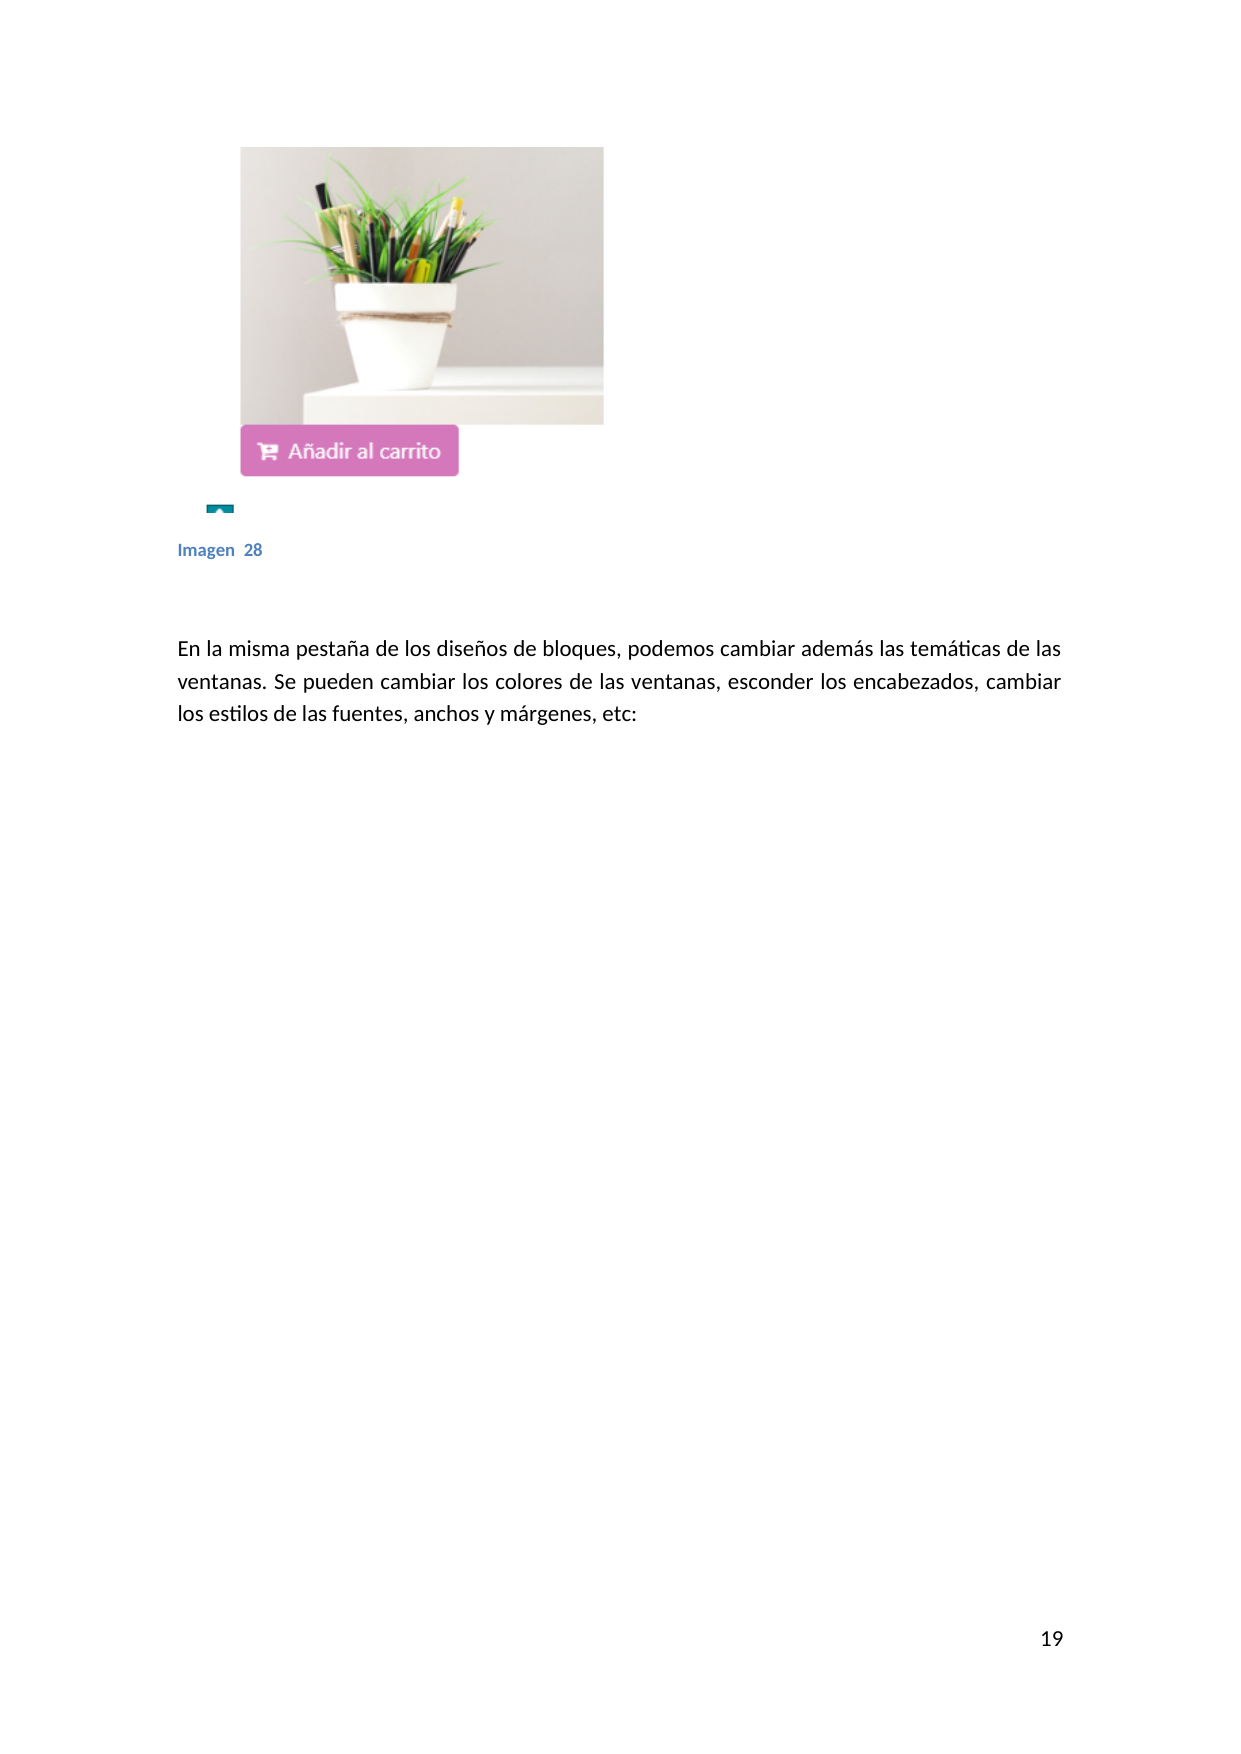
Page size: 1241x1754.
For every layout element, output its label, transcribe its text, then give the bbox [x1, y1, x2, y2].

picture [177, 147, 604, 513]
text En la misma pestaña de los diseños de bloques, podemos cambiar además las temáticas de las ventanas. Se pueden cambiar los colores de las ventanas, esconder los encabezados, cambiar los estilos de las fuentes, anchos y márgenes, etc: [177, 634, 1063, 727]
